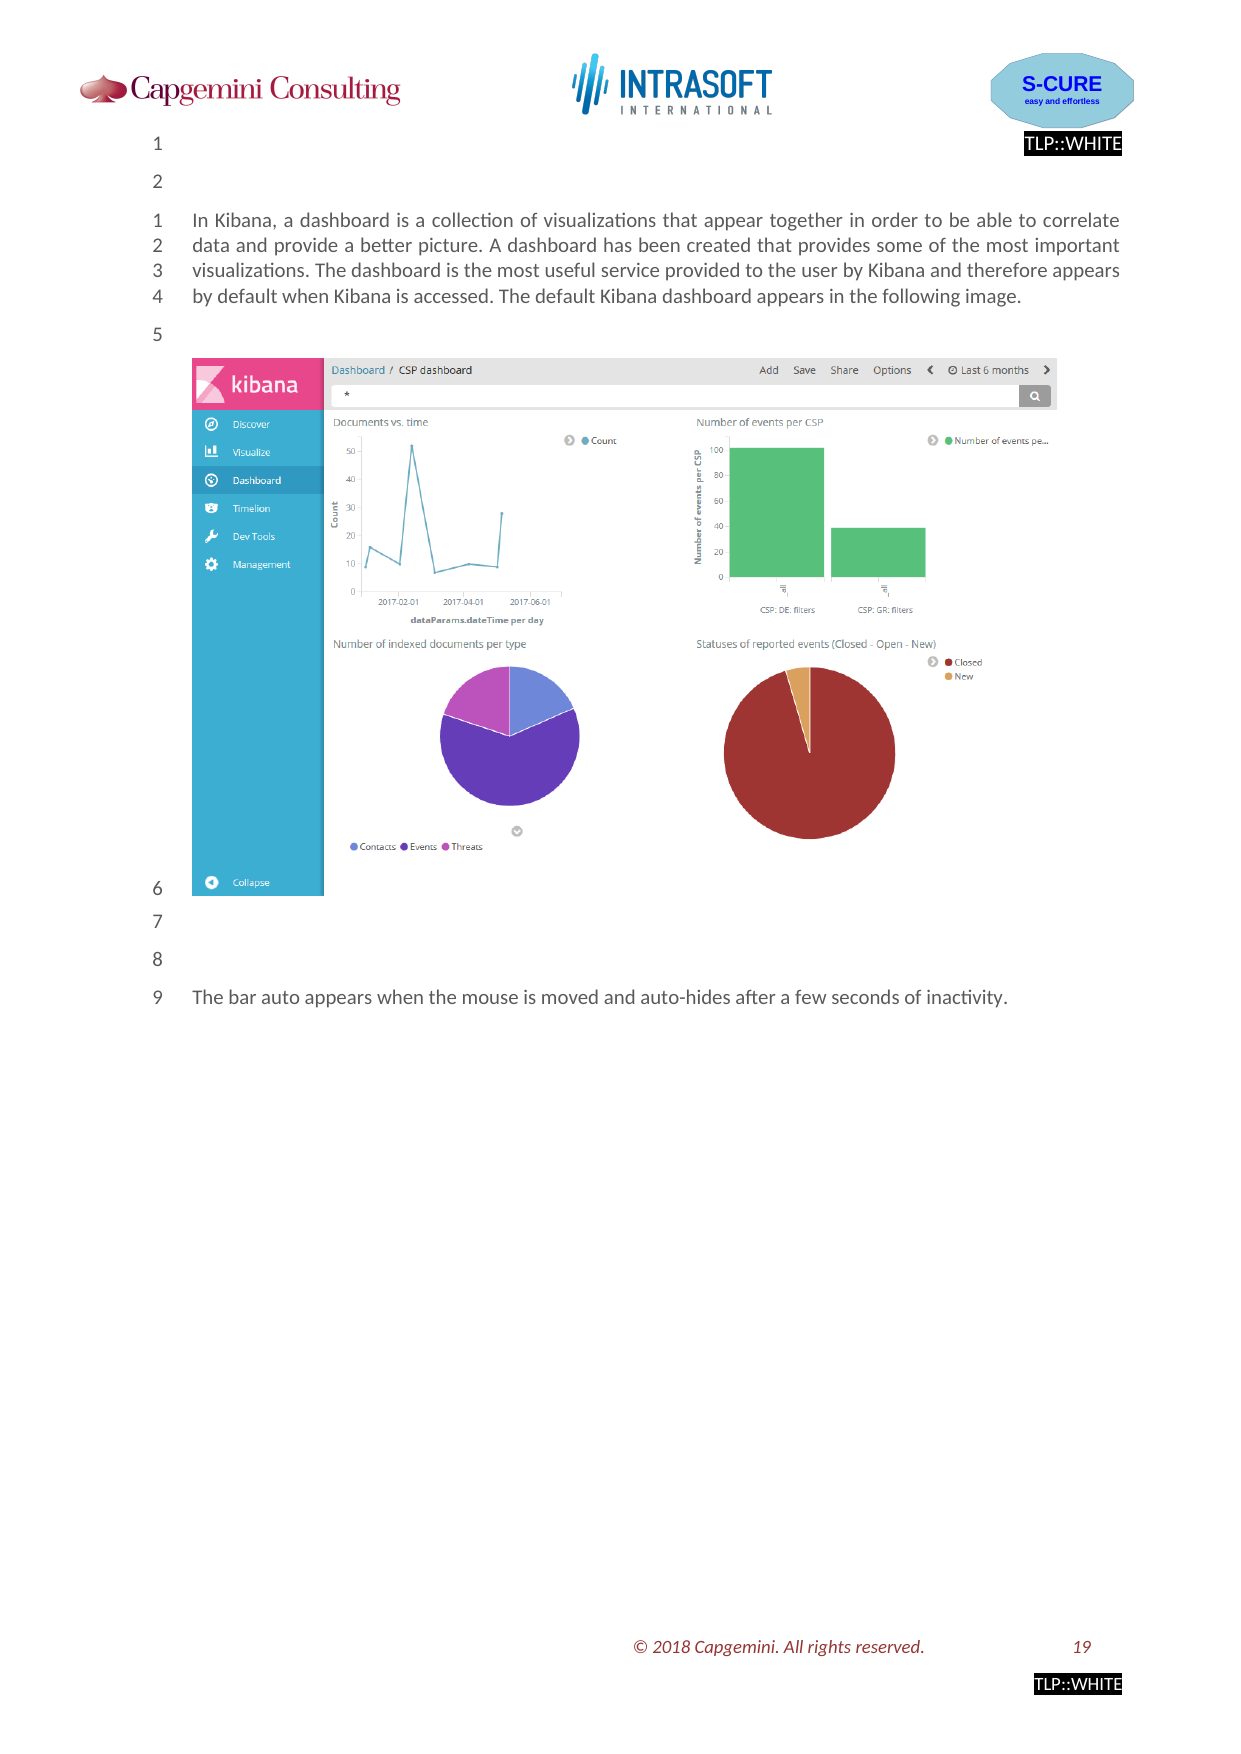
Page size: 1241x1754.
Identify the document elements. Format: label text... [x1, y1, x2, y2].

text In Kibana, a dashboard is a collection of visualizations that appear together in order to be able to correlate data and provide a better picture. A dashboard has been created that provides some of the most important visualizations. The dashboard is the most useful service provided to the user by Kibana and therefore appears by default when Kibana is accessed. The default Kibana dashboard appears in the following image. [192, 207, 1122, 308]
text The bar auto appears when the mouse is moved and auto-hides after a few seconds of inactivity. [192, 984, 1122, 1009]
picture [192, 358, 1058, 896]
picture [571, 52, 773, 116]
